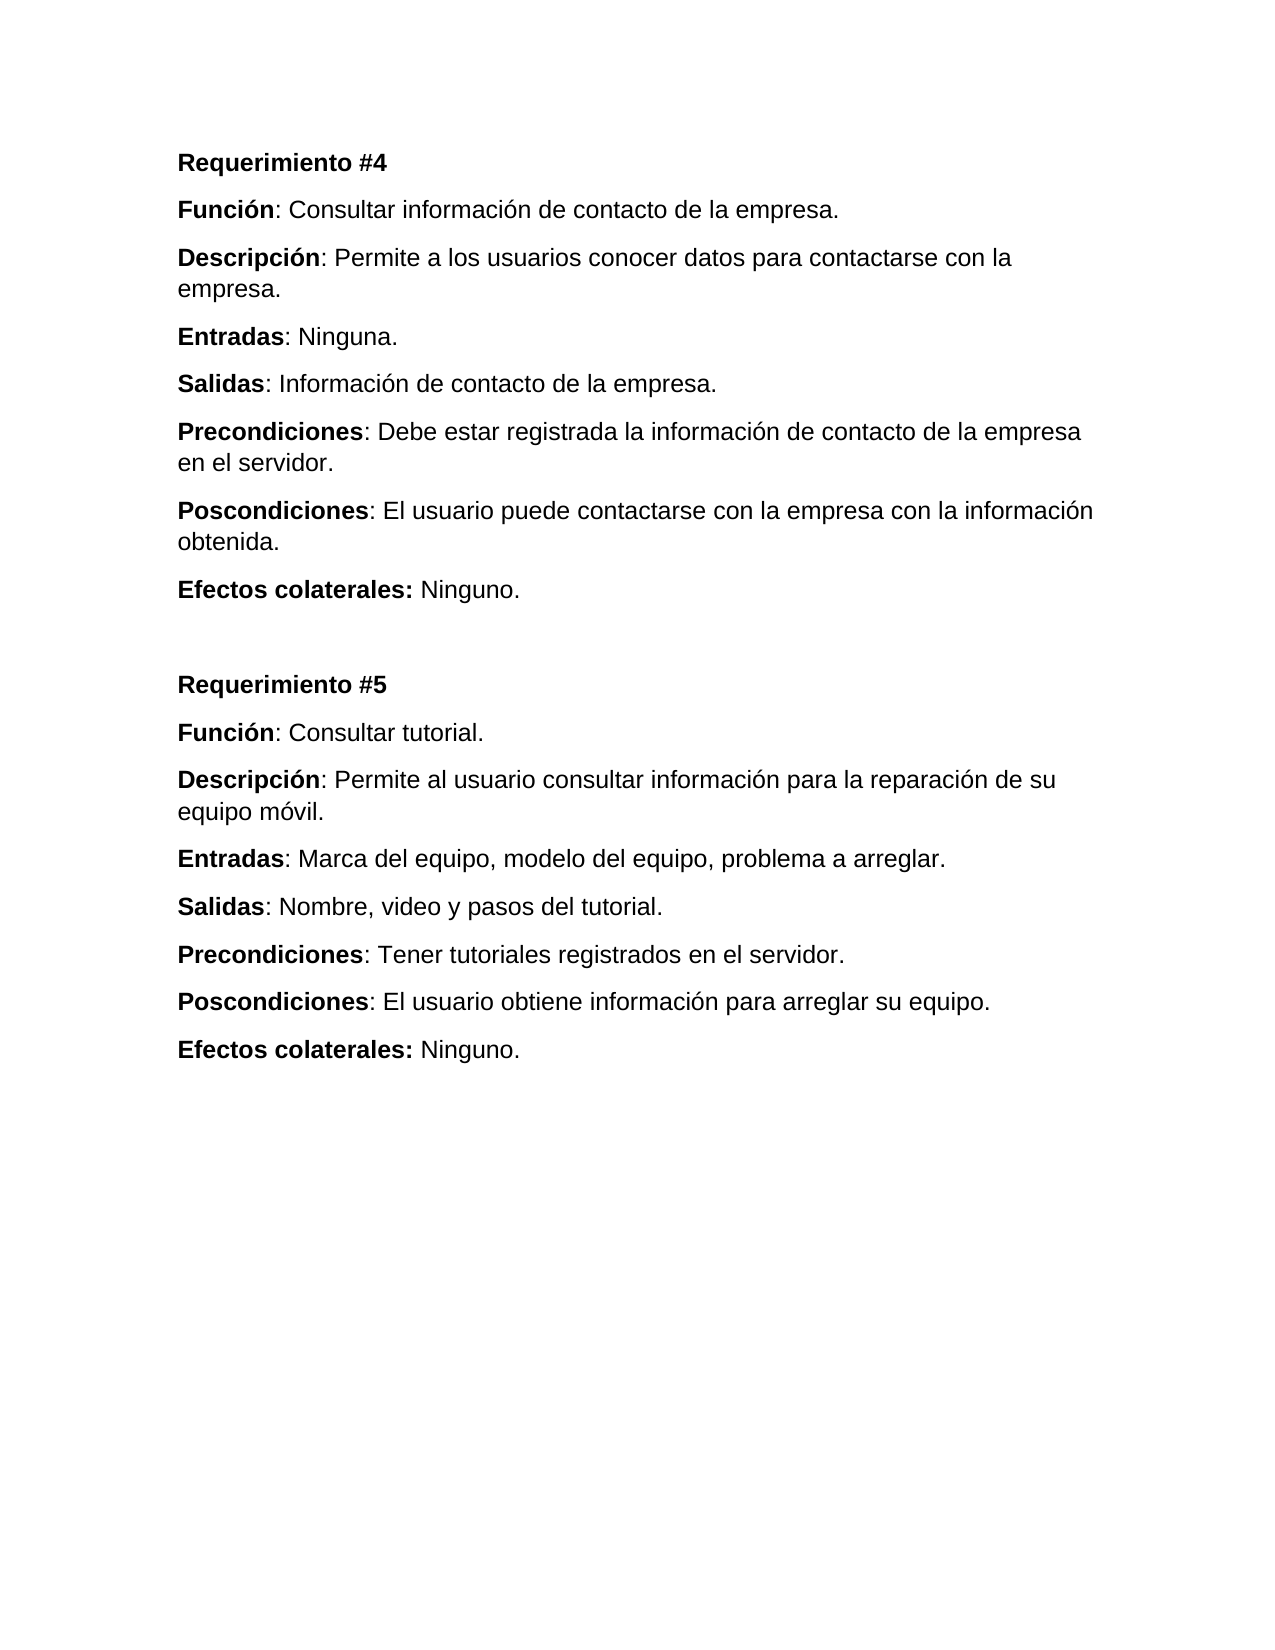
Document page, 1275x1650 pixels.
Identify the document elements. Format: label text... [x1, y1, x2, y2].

text Precondiciones: Tener tutoriales registrados en el servidor. [177, 940, 1098, 968]
text Efectos colaterales: Ninguno. [177, 1035, 1098, 1064]
text Salidas: Nombre, video y pasos del tutorial. [177, 892, 1098, 921]
text Descripción: Permite al usuario consultar información para la reparación de su equipo móvil. [177, 766, 1098, 825]
text Poscondiciones: El usuario obtiene información para arreglar su equipo. [177, 987, 1098, 1016]
text Efectos colaterales: Ninguno. [177, 575, 1098, 603]
text Salidas: Información de contacto de la empresa. [177, 369, 1098, 398]
text Función: Consultar información de contacto de la empresa. [177, 195, 1098, 224]
text Entradas: Ninguna. [177, 322, 1098, 351]
text Requerimiento #5 [177, 670, 1098, 699]
text Requerimiento #4 [177, 148, 1098, 176]
text Descripción: Permite a los usuarios conocer datos para contactarse con la empresa. [177, 243, 1098, 303]
text Función: Consultar tutorial. [177, 718, 1098, 747]
text Poscondiciones: El usuario puede contactarse con la empresa con la información obtenida. [177, 496, 1098, 556]
text Entradas: Marca del equipo, modelo del equipo, problema a arreglar. [177, 844, 1098, 873]
text Precondiciones: Debe estar registrada la información de contacto de la empresa en el servidor. [177, 417, 1098, 477]
